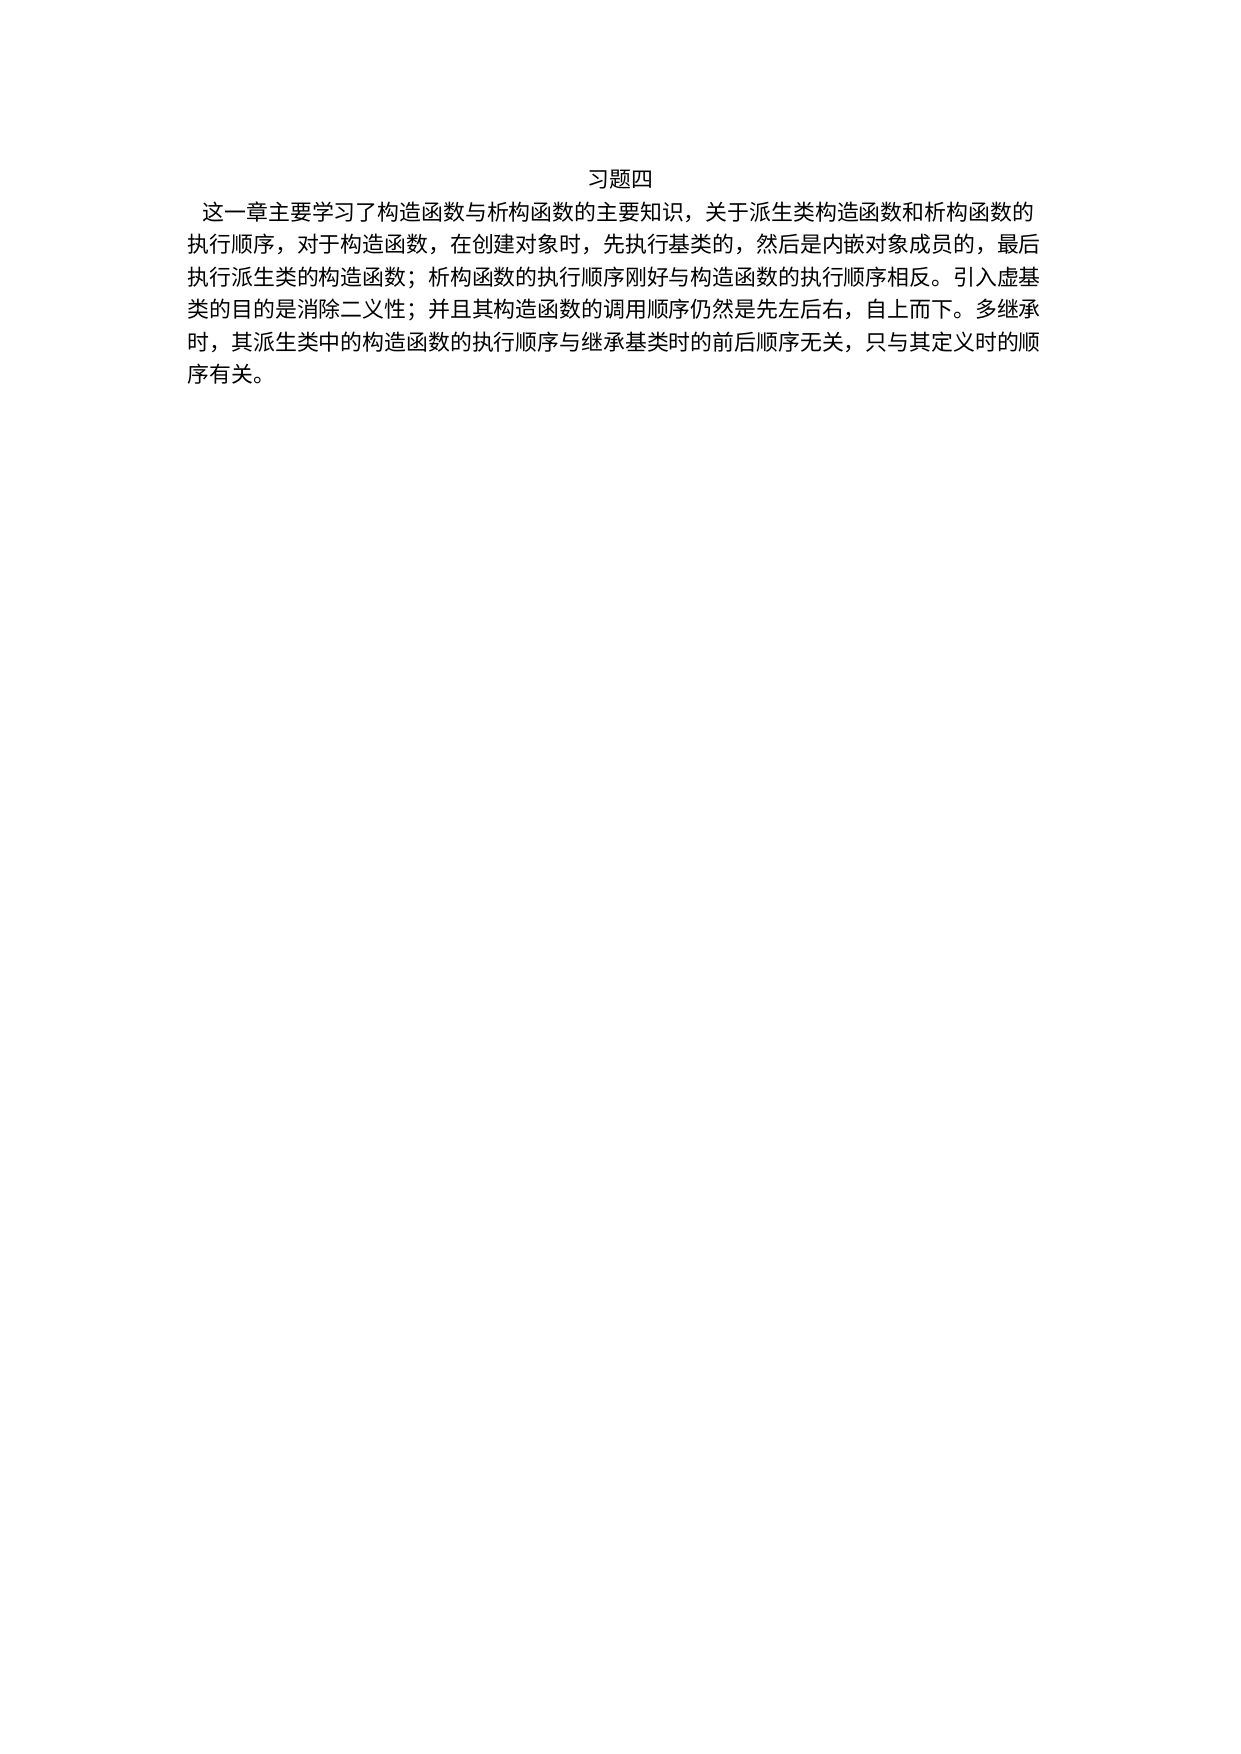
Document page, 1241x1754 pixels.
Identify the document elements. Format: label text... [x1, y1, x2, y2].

text 习题四 [187, 162, 1053, 194]
text 这一章主要学习了构造函数与析构函数的主要知识，关于派生类构造函数和析构函数的执行顺序，对于构造函数，在创建对象时，先执行基类的，然后是内嵌对象成员的，最后执行派生类的构造函数；析构函数的执行顺序刚好与构造函数的执行顺序相反。引入虚基类的目的是消除二义性；并且其构造函数的调用顺序仍然是先左后右，自上而下。多继承时，其派生类中的构造函数的执行顺序与继承基类时的前后顺序无关，只与其定义时的顺序有关。 [187, 194, 1053, 389]
